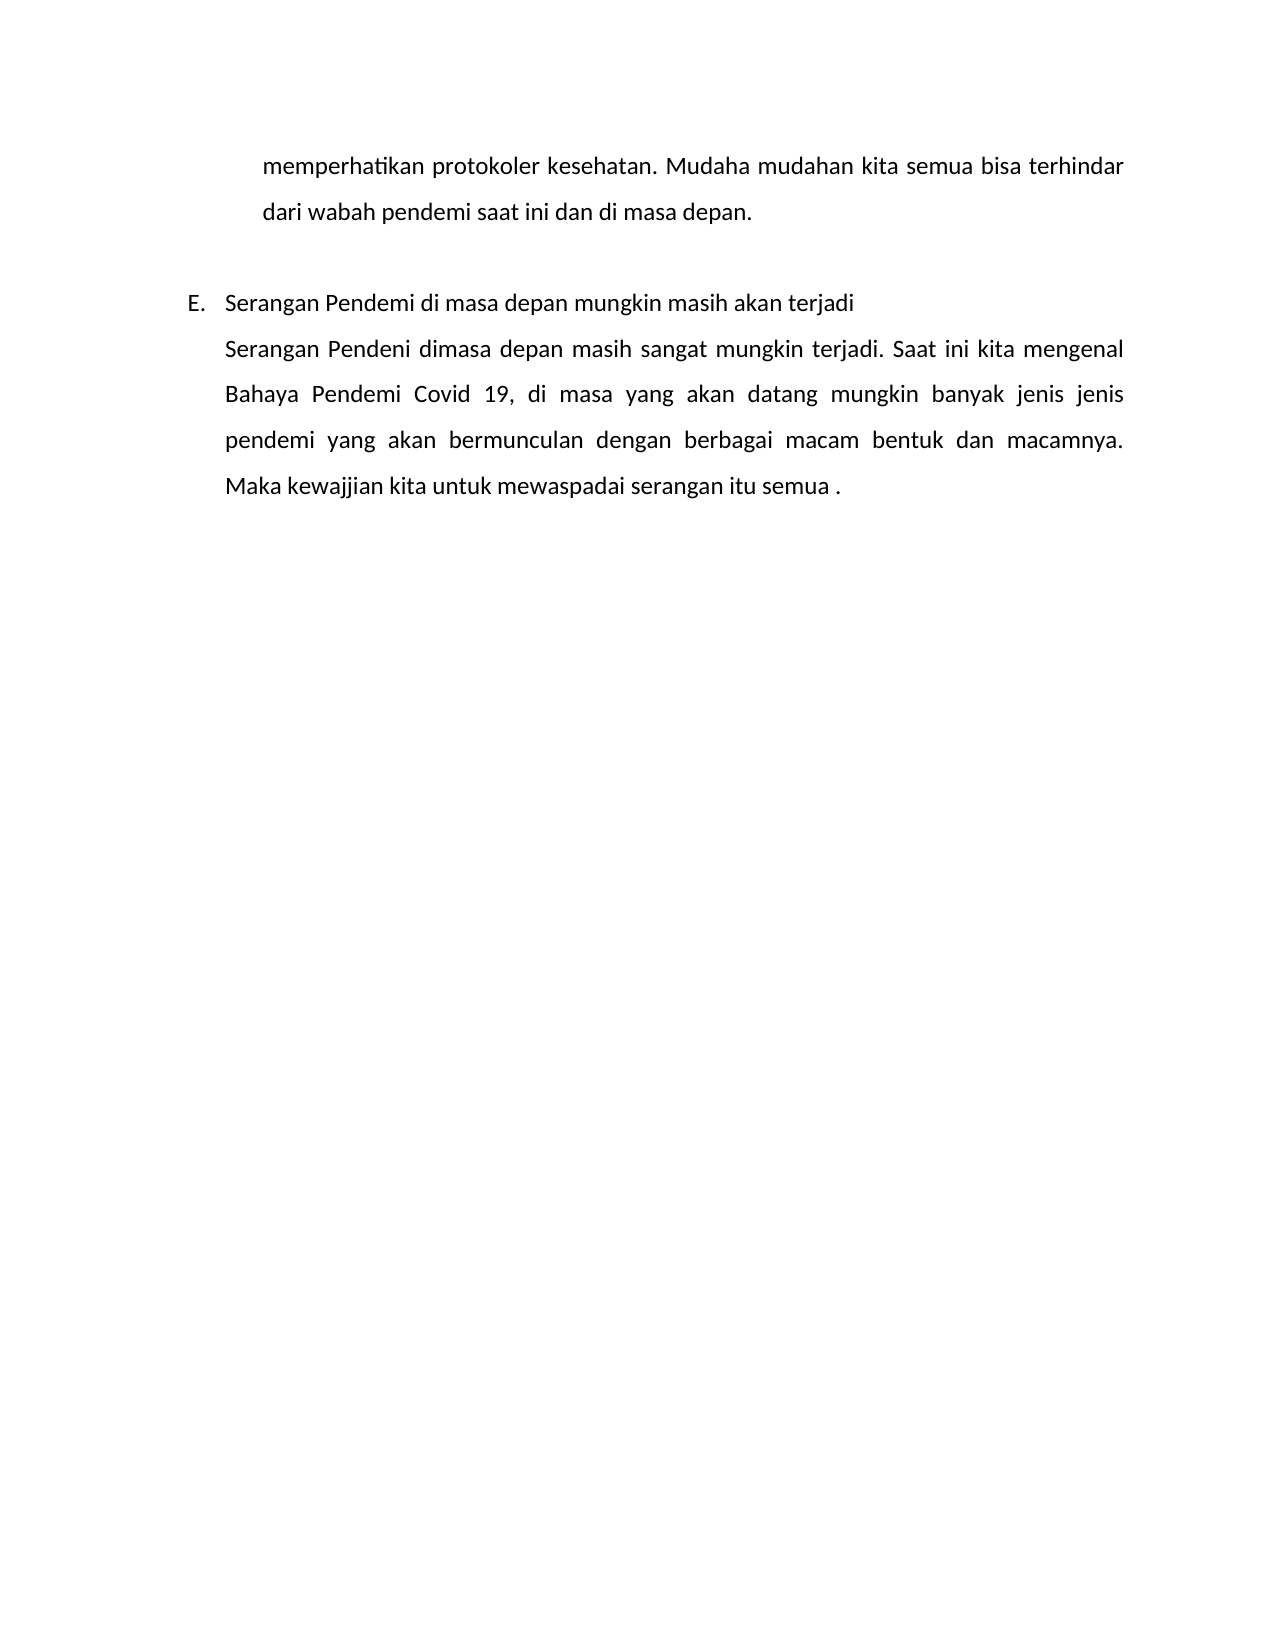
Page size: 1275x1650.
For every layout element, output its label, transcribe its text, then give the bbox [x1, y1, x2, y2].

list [225, 150, 1125, 226]
list Serangan Pendemi di masa depan mungkin masih akan terjadi [187, 287, 1125, 318]
list Serangan Pendeni dimasa depan masih sangat mungkin terjadi. Saat ini kita mengenal Bahaya Pendemi Covid 19, di masa yang akan datang mungkin banyak jenis jenis pendemi yang akan bermunculan dengan berbagai macam bentuk dan macamnya. Maka kewajjian kita untuk mewaspadai serangan itu semua . [225, 333, 1125, 501]
